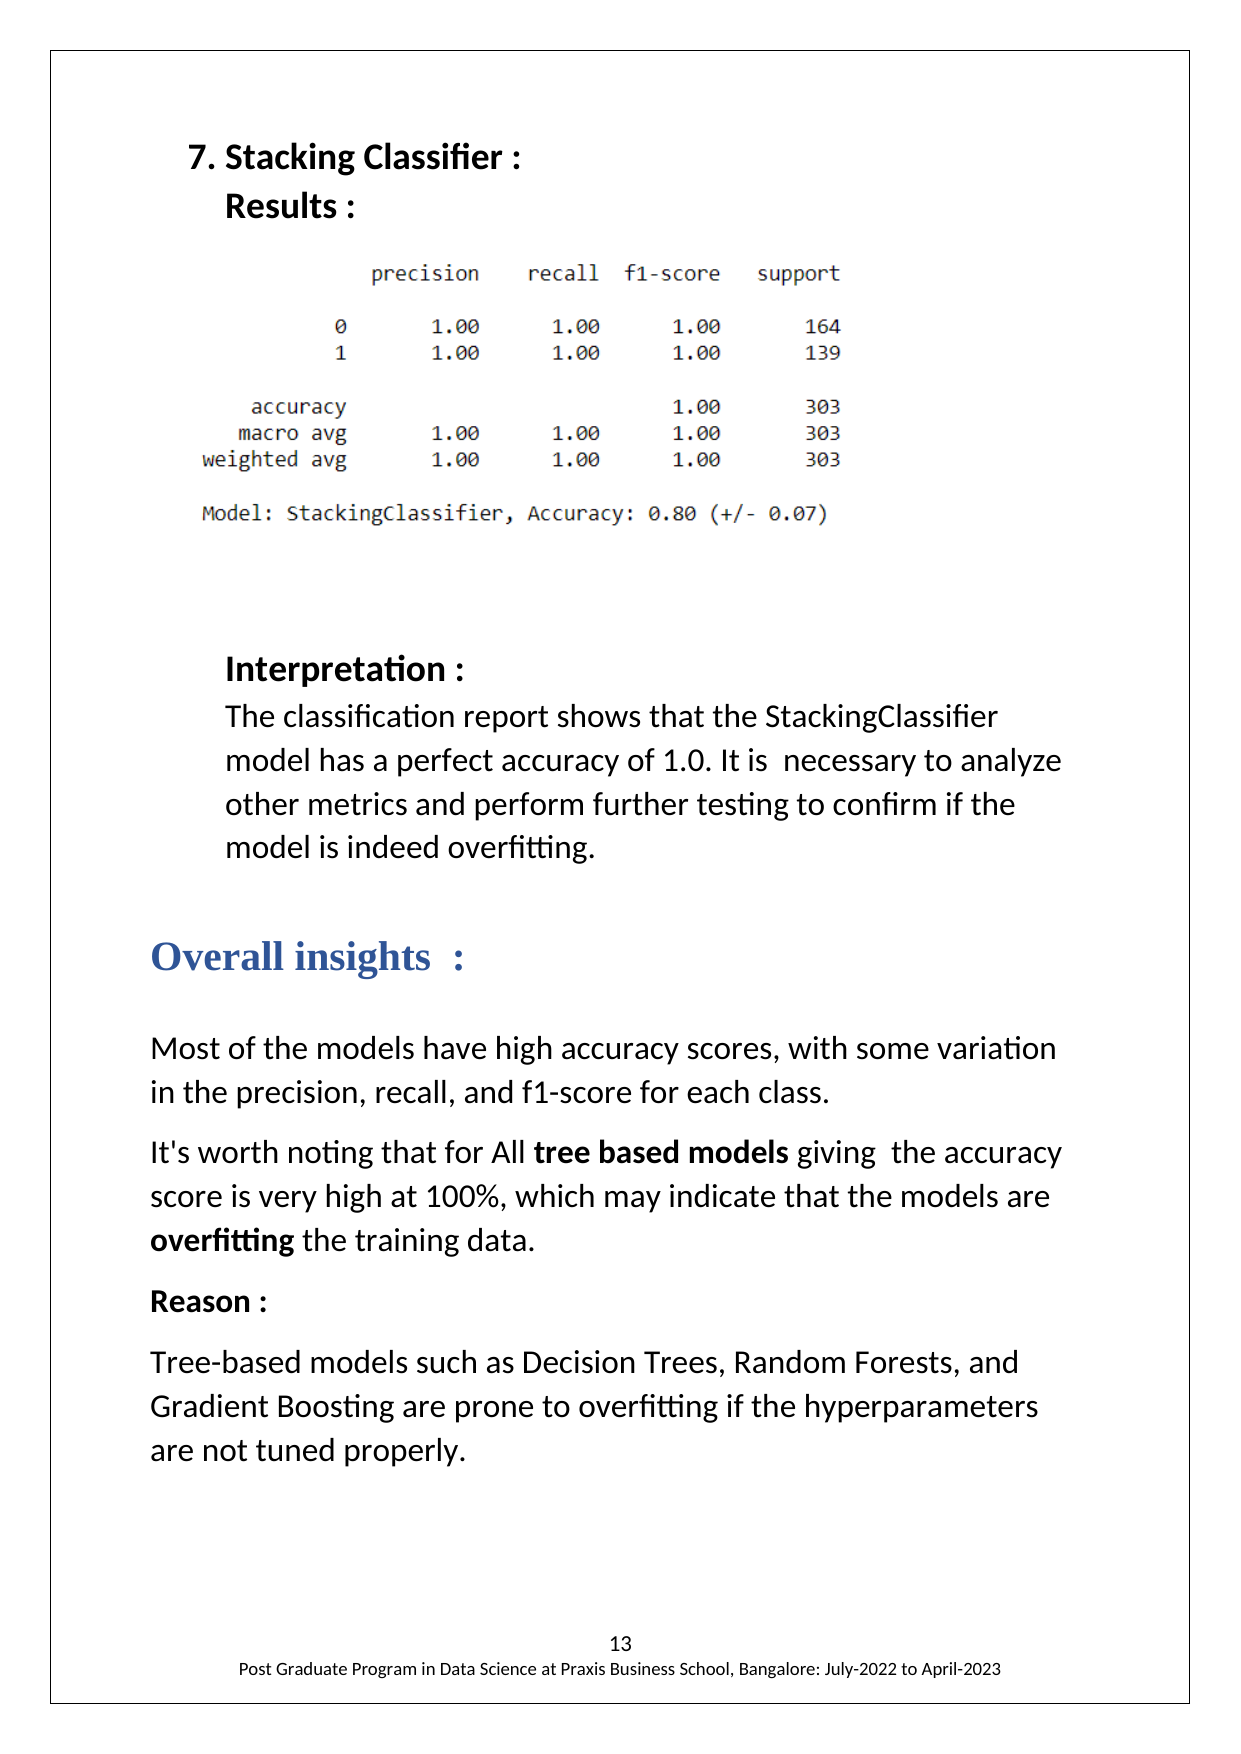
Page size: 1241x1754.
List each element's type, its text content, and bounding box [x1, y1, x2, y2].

list Results : [225, 182, 1090, 228]
picture [187, 248, 877, 528]
subtitle Overall insights : [150, 931, 1090, 979]
text Reason : [150, 1280, 1090, 1321]
list Stacking Classifier : [187, 133, 1090, 179]
text Tree-based models such as Decision Trees, Random Forests, and Gradient Boosting are prone to overfitting if the hyperparameters are not tuned properly. [150, 1341, 1090, 1469]
list The classification report shows that the StackingClassifier model has a perfect accuracy of 1.0. It is necessary to analyze other metrics and perform further testing to confirm if the model is indeed overfitting. [225, 694, 1090, 867]
text Most of the models have high accuracy scores, with some variation in the precision, recall, and f1-score for each class. [150, 1027, 1090, 1112]
list Interpretation : [225, 645, 1090, 691]
text It's worth noting that for All tree based models giving the accuracy score is very high at 100%, which may indicate that the models are overfitting the training data. [150, 1131, 1090, 1260]
